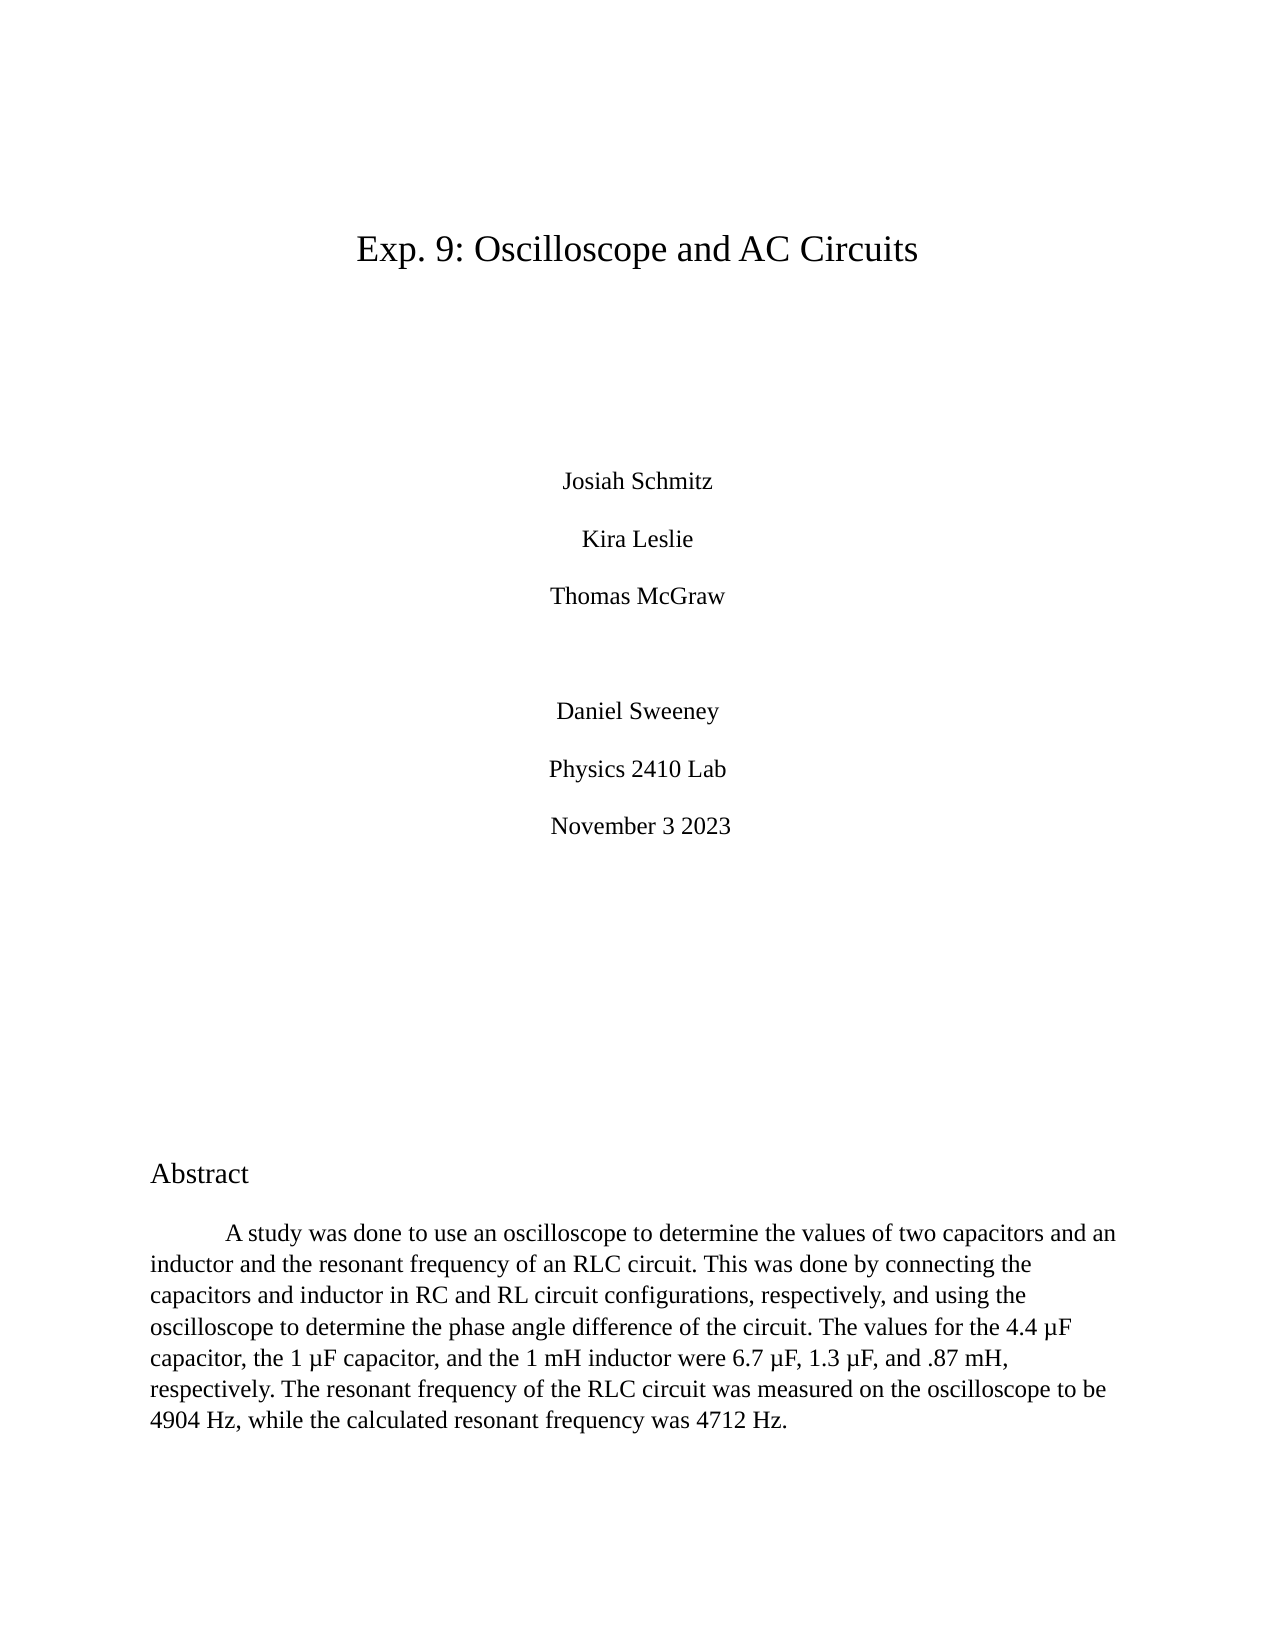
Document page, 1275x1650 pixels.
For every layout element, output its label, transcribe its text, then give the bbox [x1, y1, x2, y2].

text Physics 2410 Lab [150, 754, 1125, 782]
text November 3 2023 [150, 811, 1125, 840]
text A study was done to use an oscilloscope to determine the values of two capacitors and an inductor and the resonant frequency of an RLC circuit. This was done by connecting the capacitors and inductor in RC and RL circuit configurations, respectively, and using the oscilloscope to determine the phase angle difference of the circuit. The values for the 4.4 µF capacitor, the 1 µF capacitor, and the 1 mH inductor were 6.7 µF, 1.3 µF, and .87 mH, respectively. The resonant frequency of the RLC circuit was measured on the oscilloscope to be 4904 Hz, while the calculated resonant frequency was 4712 Hz. [150, 1218, 1125, 1433]
text Daniel Sweeney [150, 696, 1125, 725]
text Josiah Schmitz [150, 466, 1125, 495]
text Exp. 9: Oscilloscope and AC Circuits [150, 227, 1125, 270]
text Thomas McGraw [150, 581, 1125, 610]
text Kira Leslie [150, 524, 1125, 552]
text Abstract [150, 1156, 1125, 1190]
